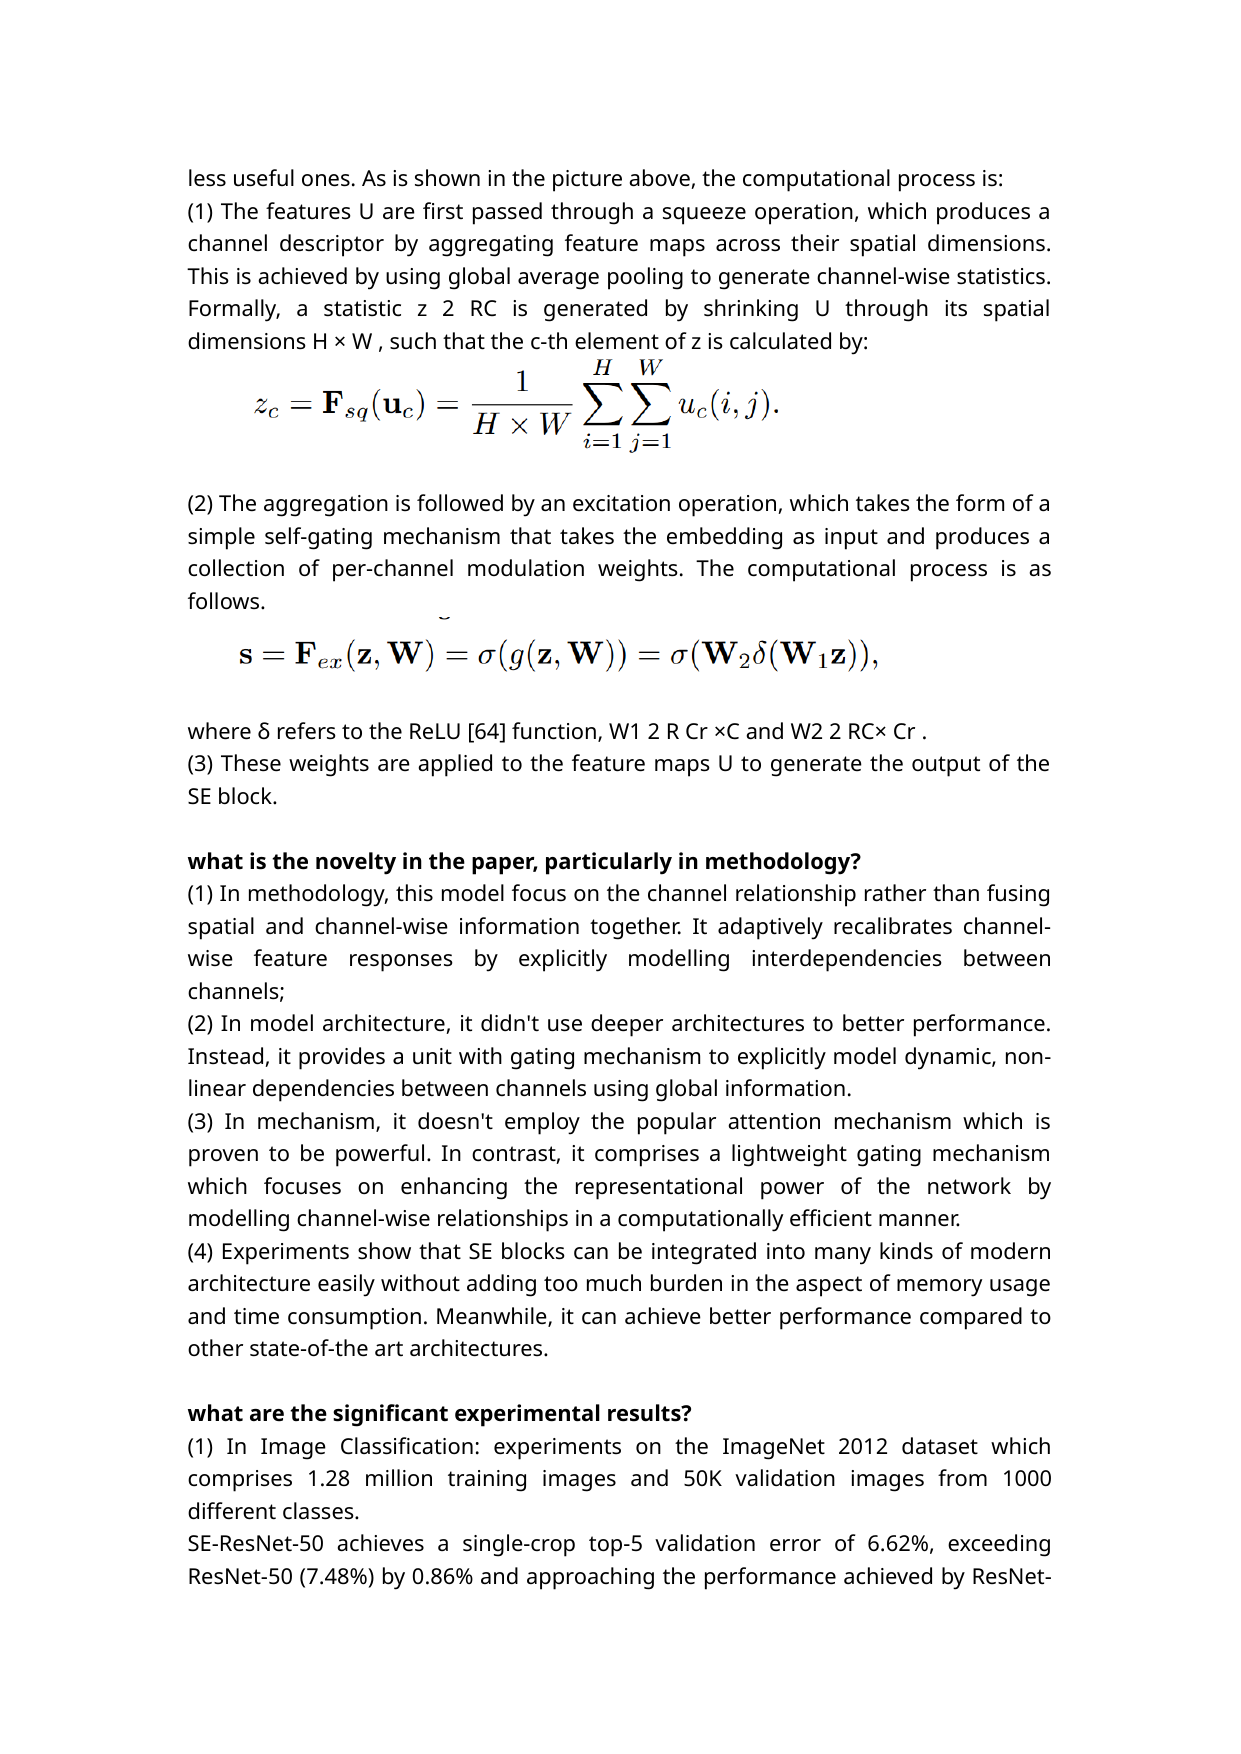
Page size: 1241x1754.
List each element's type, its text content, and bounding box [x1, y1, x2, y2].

text (1) In methodology, this model focus on the channel relationship rather than fusing spatial and channel-wise information together. It adaptively recalibrates channel-wise feature responses by explicitly modelling interdependencies between channels; [187, 877, 1053, 1007]
picture [187, 357, 864, 463]
text (4) Experiments show that SE blocks can be integrated into many kinds of modern architecture easily without adding too much burden in the aspect of memory usage and time consumption. Meanwhile, it can achieve better performance compared to other state-of-the art architectures. [187, 1234, 1053, 1364]
picture [187, 617, 918, 683]
text (3) In mechanism, it doesn't employ the popular attention mechanism which is proven to be powerful. In contrast, it comprises a lightweight gating mechanism which focuses on enhancing the representational power of the network by modelling channel-wise relationships in a computationally efficient manner. [187, 1104, 1053, 1234]
text what are the significant experimental results? [187, 1397, 1053, 1429]
text (2) In model architecture, it didn't use deeper architectures to better performance. Instead, it provides a unit with gating mechanism to explicitly model dynamic, non-linear dependencies between channels using global information. [187, 1007, 1053, 1104]
text (2) The aggregation is followed by an excitation operation, which takes the form of a simple self-gating mechanism that takes the embedding as input and produces a collection of per-channel modulation weights. The computational process is as follows. [187, 487, 1053, 617]
text (3) These weights are applied to the feature maps U to generate the output of the SE block. [187, 747, 1053, 812]
text (1) The features U are first passed through a squeeze operation, which produces a channel descriptor by aggregating feature maps across their spatial dimensions. This is achieved by using global average pooling to generate channel-wise statistics. Formally, a statistic z 2 RC is generated by shrinking U through its spatial dimensions H × W , such that the c-th element of z is calculated by: [187, 194, 1053, 357]
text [187, 1527, 1053, 1592]
text (1) In Image Classification: experiments on the ImageNet 2012 dataset which comprises 1.28 million training images and 50K validation images from 1000 different classes. [187, 1429, 1053, 1527]
text what is the novelty in the paper, particularly in methodology? [187, 844, 1053, 877]
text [187, 162, 1053, 194]
text where δ refers to the ReLU [64] function, W1 2 R Cr ×C and W2 2 RC× Cr . [187, 714, 1053, 747]
